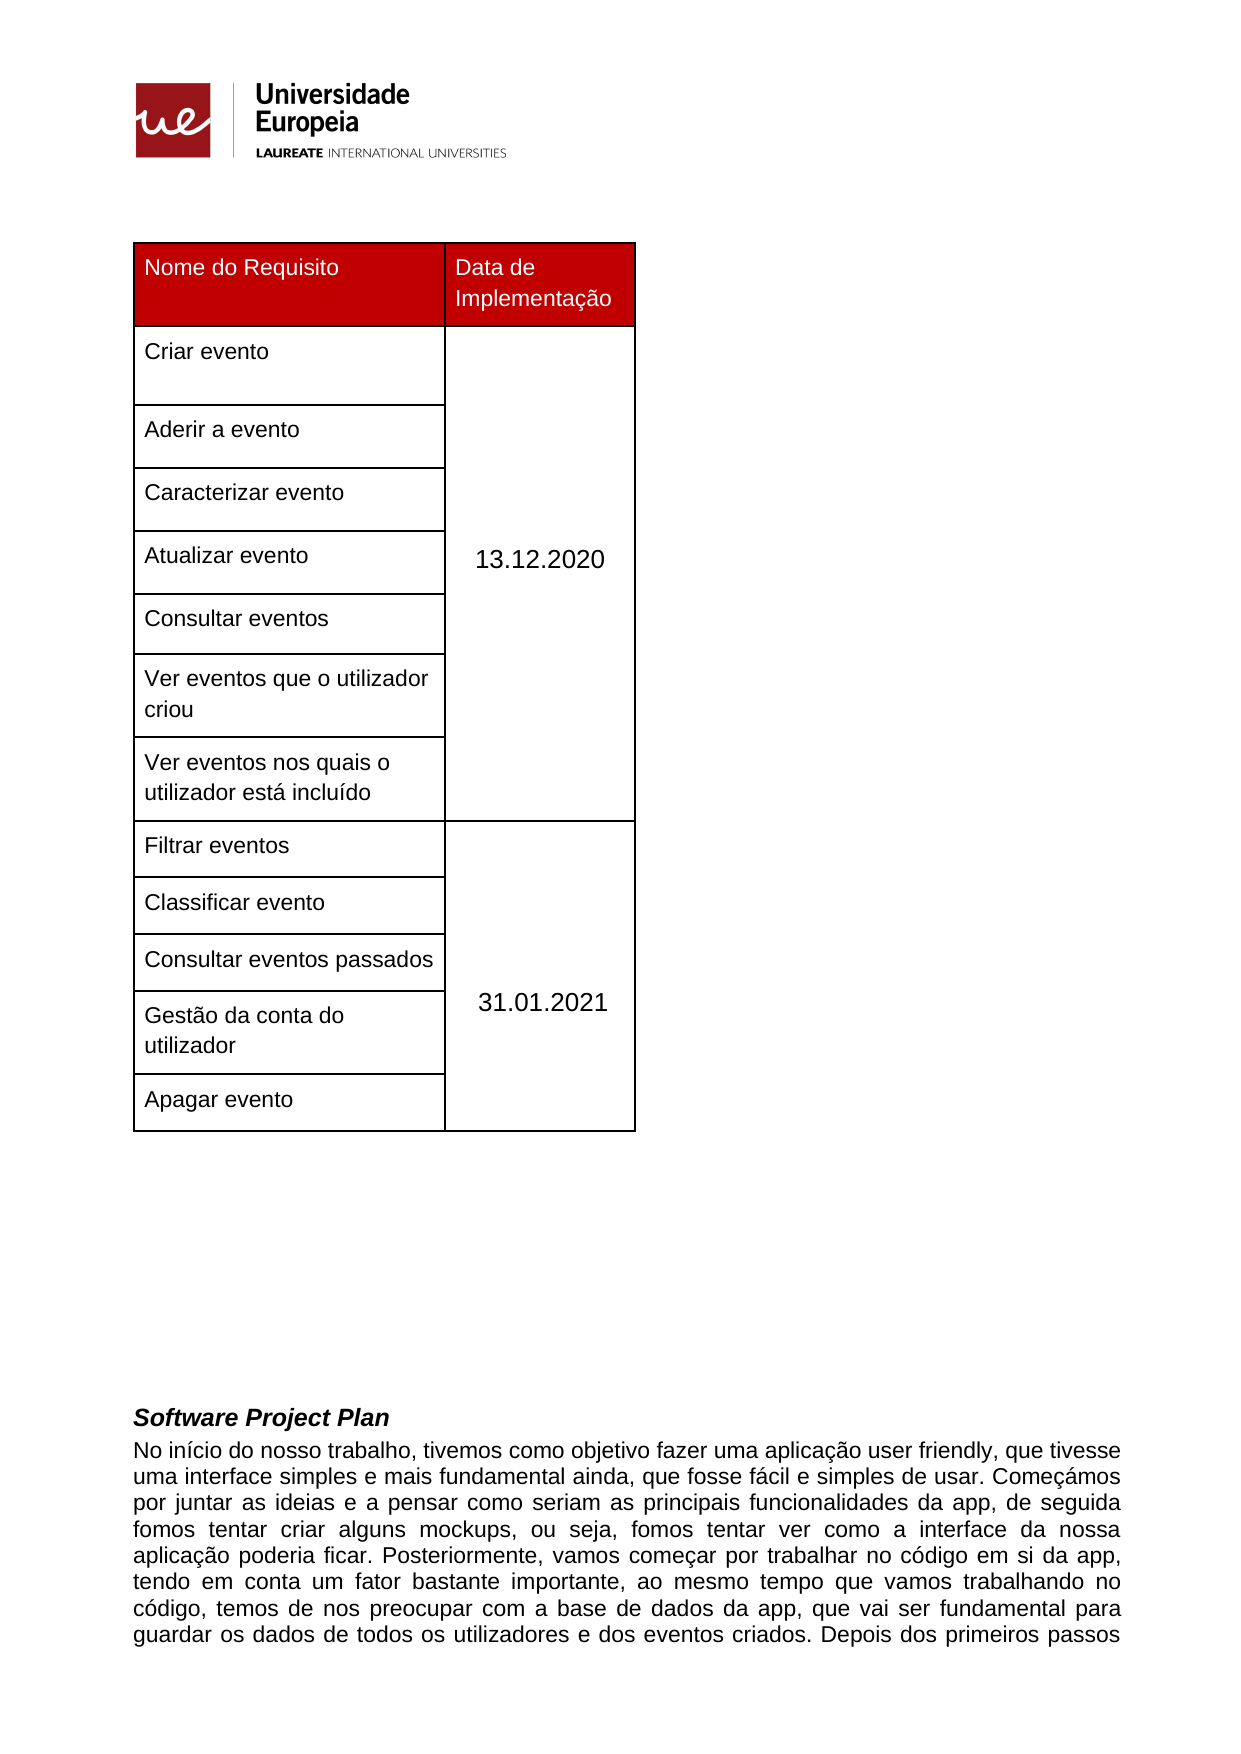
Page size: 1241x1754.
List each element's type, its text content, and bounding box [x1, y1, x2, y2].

table_cell Apagar evento [135, 1075, 444, 1130]
table_header Data de Implementação [446, 244, 634, 325]
table_cell Consultar eventos passados [135, 935, 444, 990]
table_cell 13.12.2020 [446, 327, 634, 819]
picture [115, 62, 524, 179]
table_cell ​31.01.2021 [446, 822, 634, 1130]
table_header Nome do Requisito [135, 244, 444, 325]
table_cell Caracterizar evento [135, 469, 444, 530]
table_cell Aderir a evento [135, 406, 444, 467]
table_cell Filtrar eventos [135, 822, 444, 876]
table_cell Ver eventos que o utilizador criou [135, 655, 444, 736]
table_cell Classificar evento [135, 878, 444, 933]
text Software Project Plan [133, 1403, 1122, 1432]
table_cell Gestão da conta do utilizador [135, 992, 444, 1073]
table_cell Ver eventos nos quais o utilizador está incluído [135, 738, 444, 819]
table_cell Atualizar evento [135, 532, 444, 593]
table_cell Criar evento [135, 327, 444, 404]
table_cell Consultar eventos [135, 595, 444, 653]
